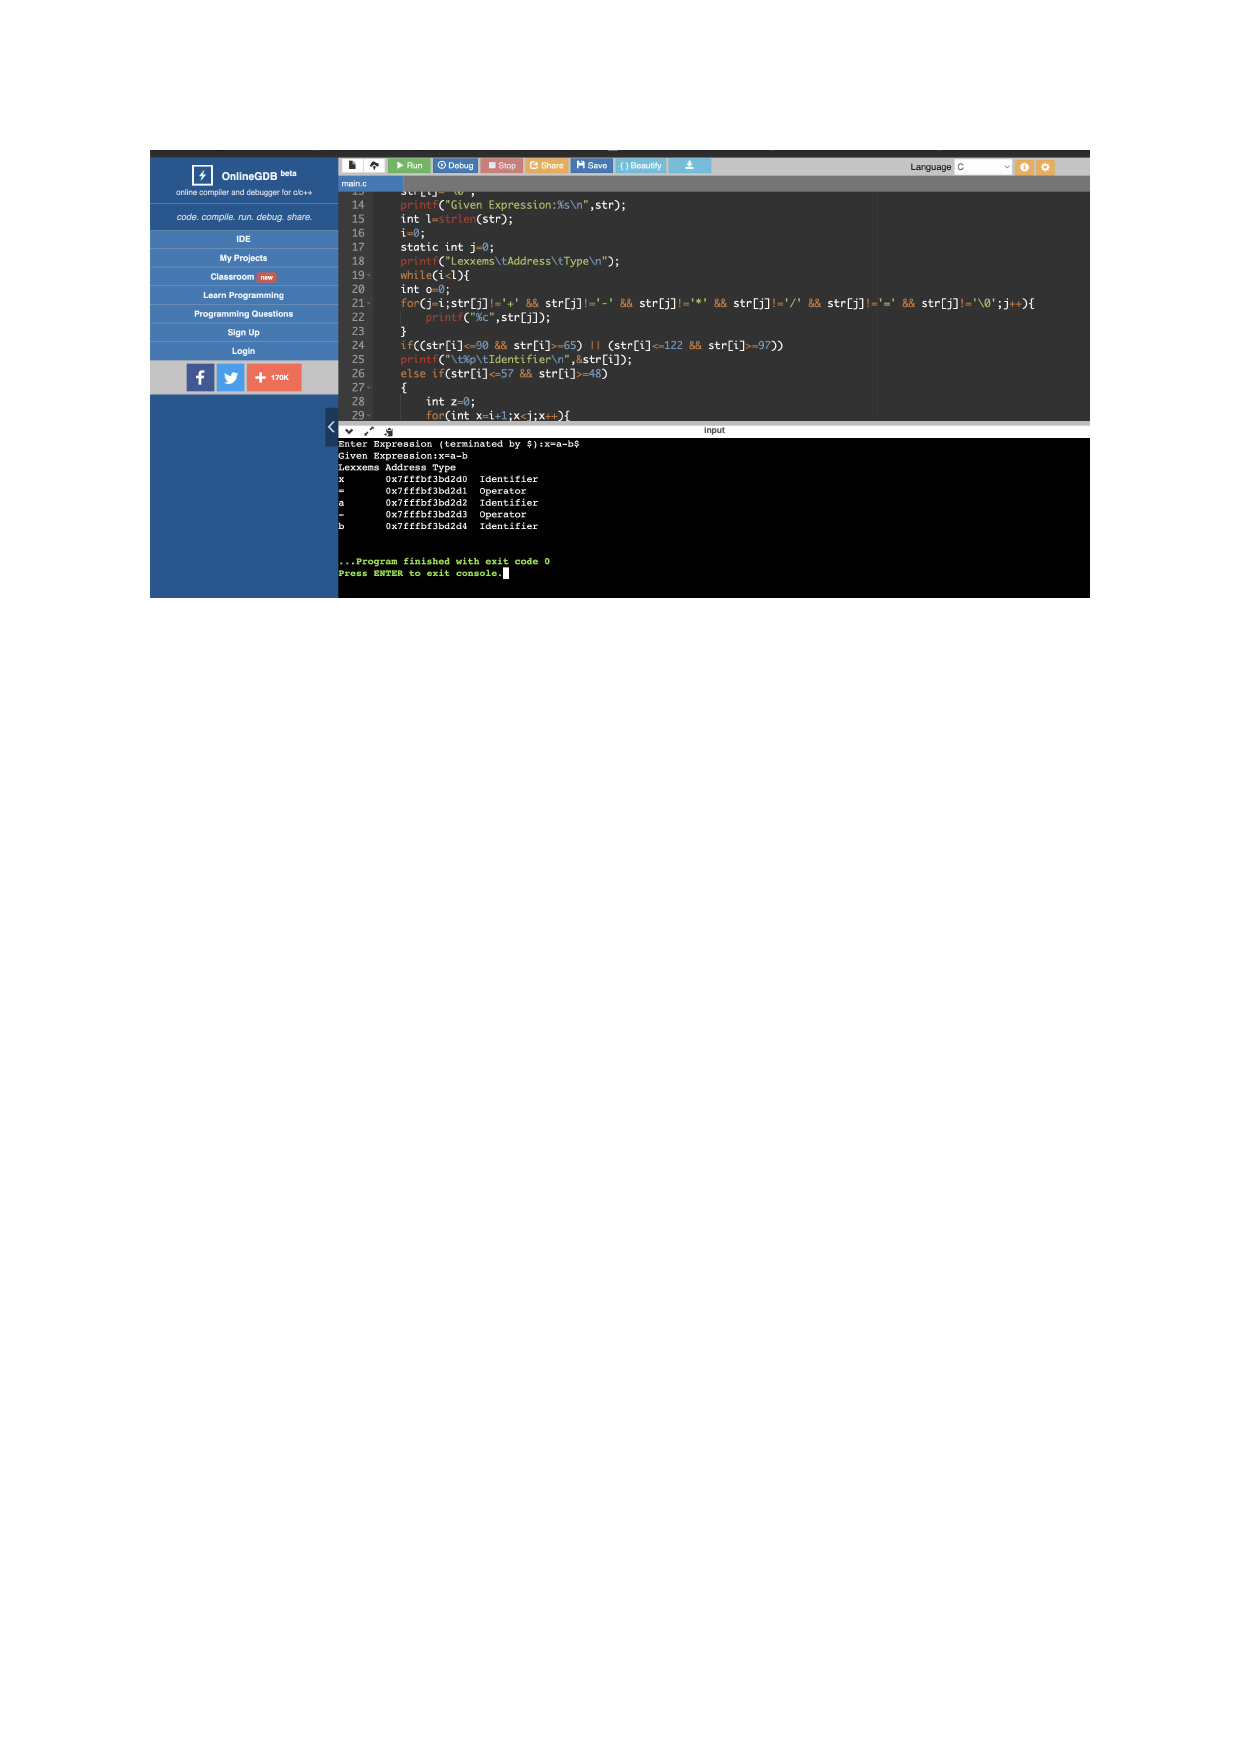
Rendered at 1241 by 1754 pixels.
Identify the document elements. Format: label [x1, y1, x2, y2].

picture [150, 150, 1090, 598]
